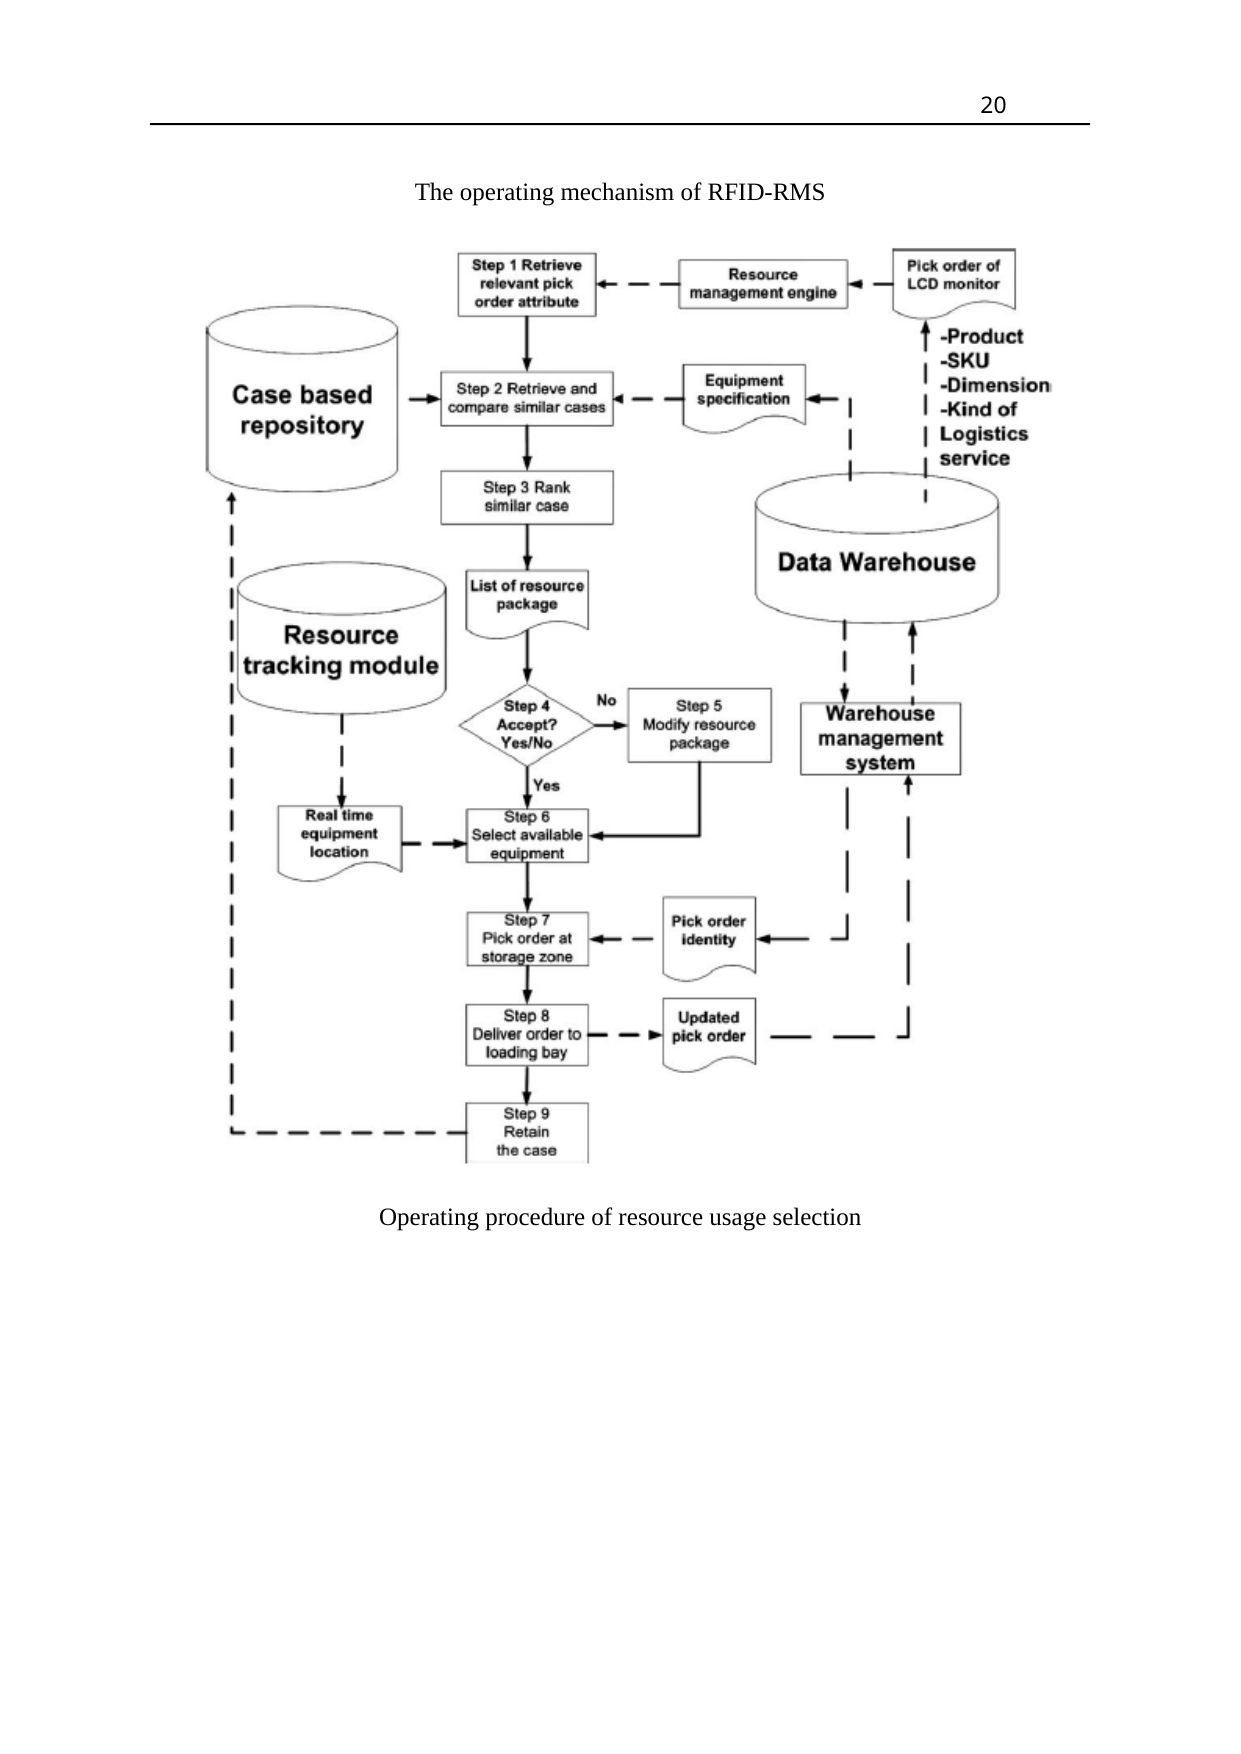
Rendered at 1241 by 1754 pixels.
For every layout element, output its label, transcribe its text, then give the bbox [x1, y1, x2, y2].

text Operating procedure of resource usage selection [150, 1202, 1090, 1231]
text The operating mechanism of RFID-RMS [150, 177, 1090, 206]
picture [181, 237, 1060, 1170]
